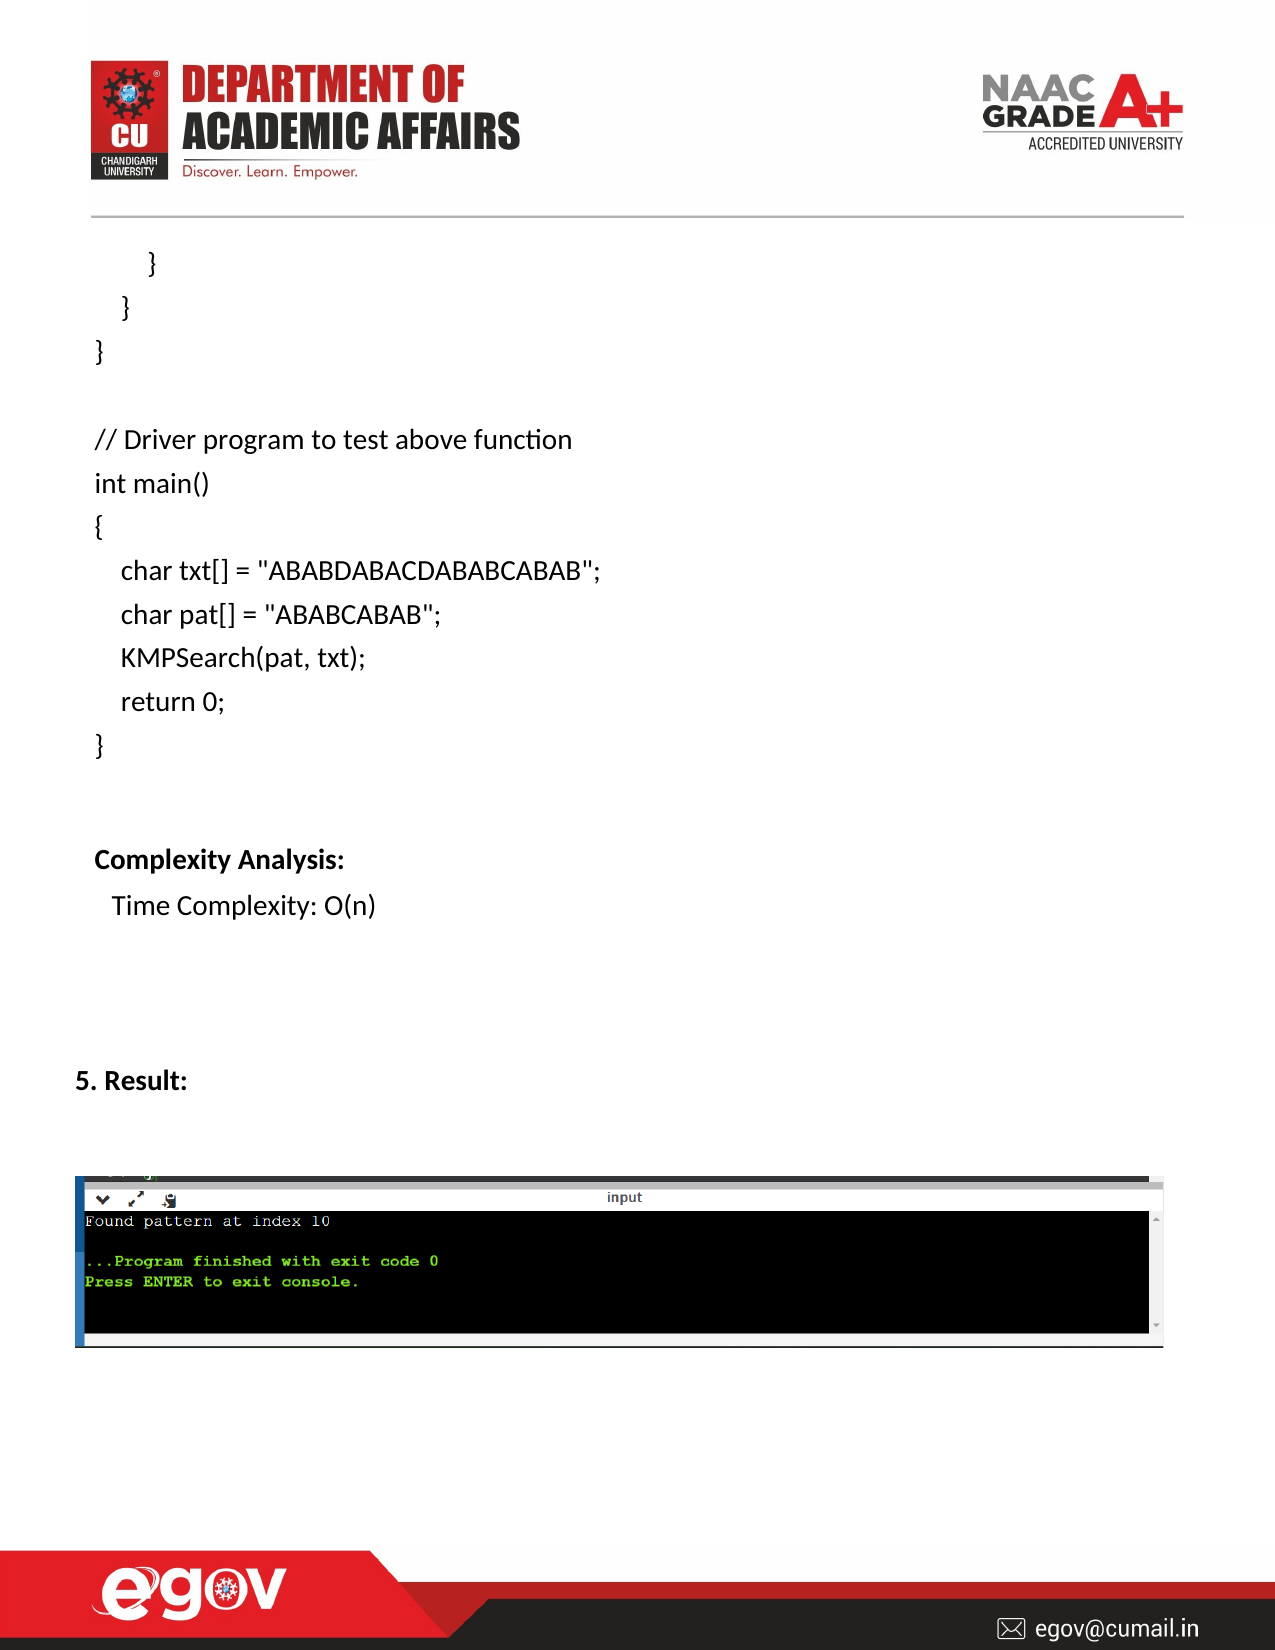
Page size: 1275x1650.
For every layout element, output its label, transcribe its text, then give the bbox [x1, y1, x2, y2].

subtitle Complexity Analysis: [94, 841, 1183, 877]
text char txt[] = "ABABDABACDABABCABAB"; [121, 552, 1183, 587]
picture [90, 0, 1275, 218]
picture [0, 1549, 1275, 1650]
text } [94, 333, 1183, 369]
text Time Complexity: O(n) [111, 887, 1183, 923]
text char pat[] = "ABABCABAB"; KMPSearch(pat, txt); return 0; [121, 596, 442, 719]
text } [147, 245, 1183, 281]
subtitle Result: [75, 1062, 1183, 1098]
text { [94, 508, 1183, 544]
text } [94, 727, 1183, 762]
text // Driver program to test above function int main() [94, 421, 575, 500]
picture [75, 1176, 1164, 1348]
text } [121, 289, 1183, 324]
